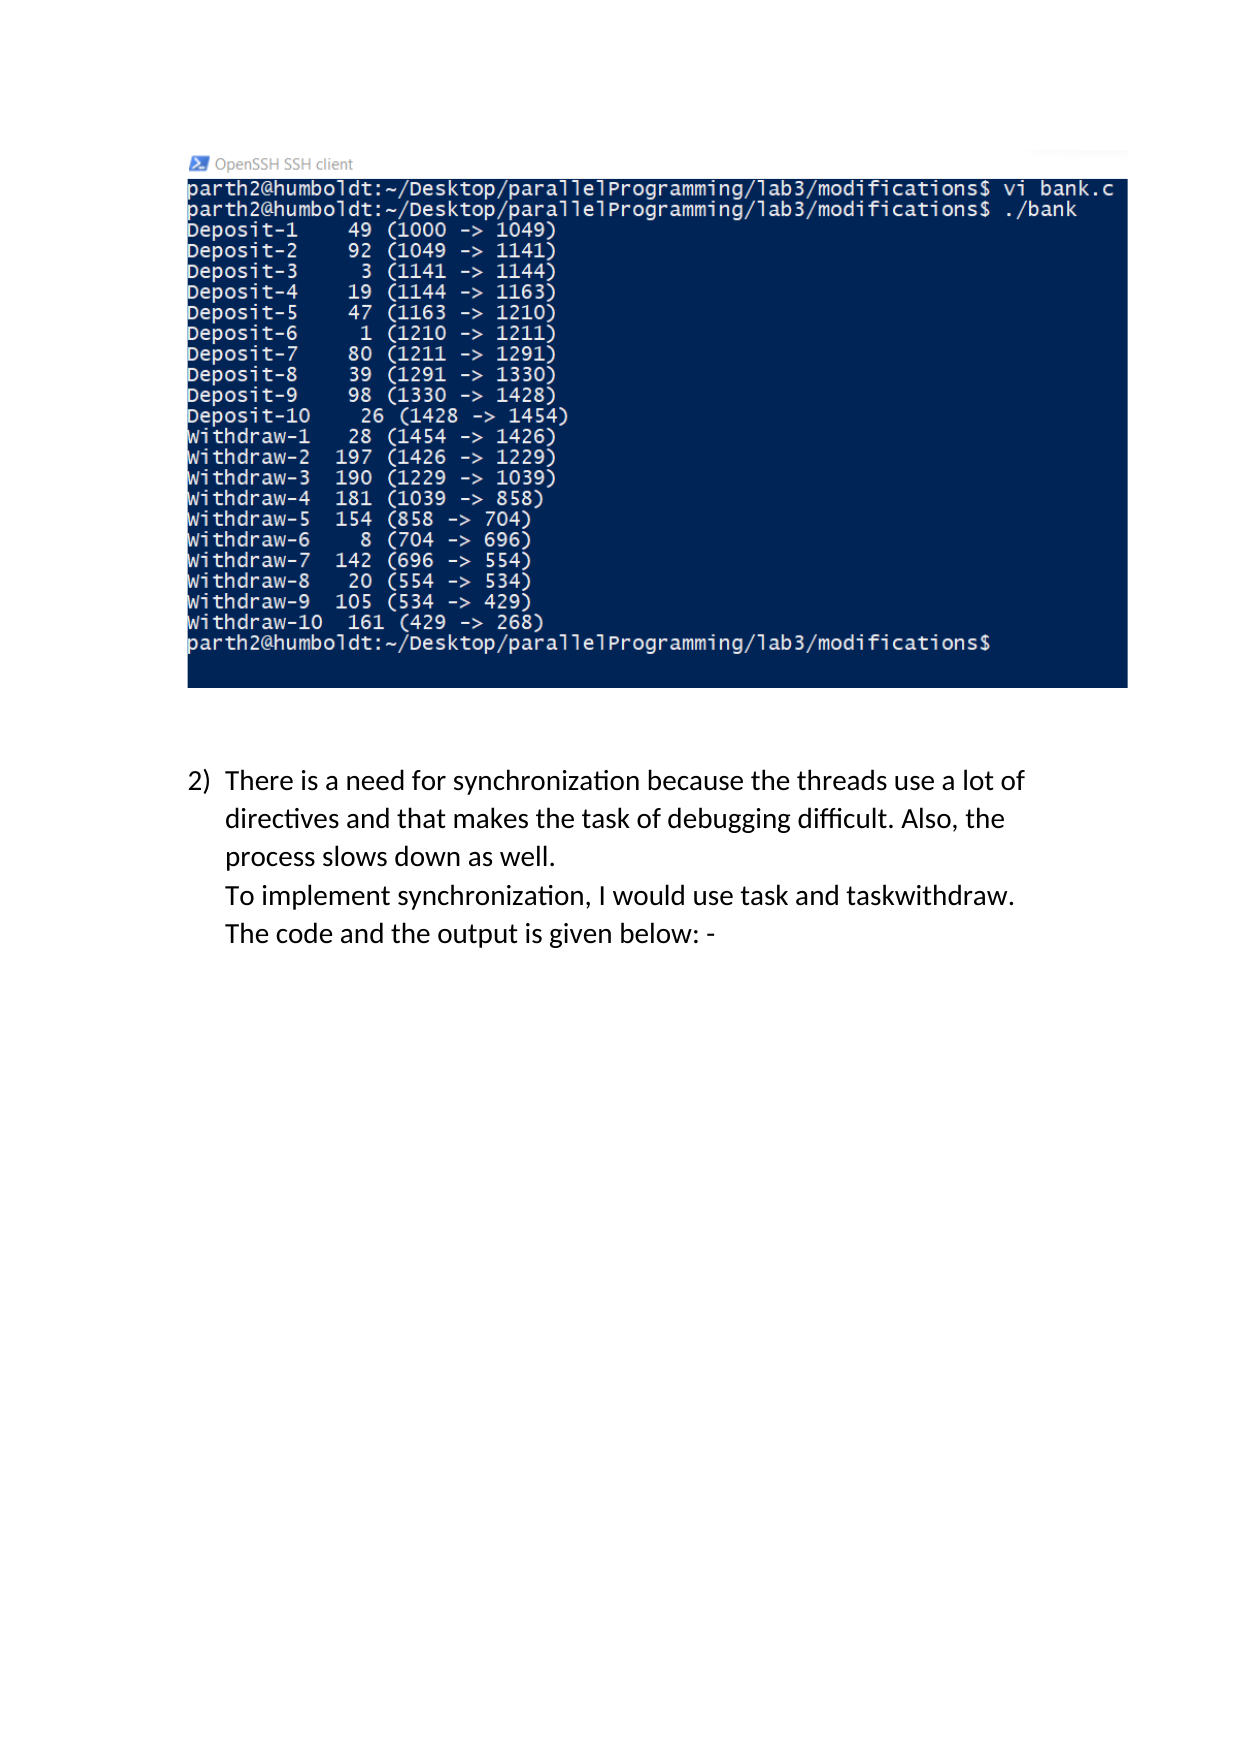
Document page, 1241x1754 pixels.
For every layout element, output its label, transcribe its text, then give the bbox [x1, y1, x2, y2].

list To implement synchronization, I would use task and taskwithdraw. [225, 877, 1090, 912]
picture [187, 150, 1128, 688]
list There is a need for synchronization because the threads use a lot of directives and that makes the task of debugging difficult. Also, the process slows down as well. [187, 762, 1090, 874]
list The code and the output is given below: - [225, 915, 1090, 951]
